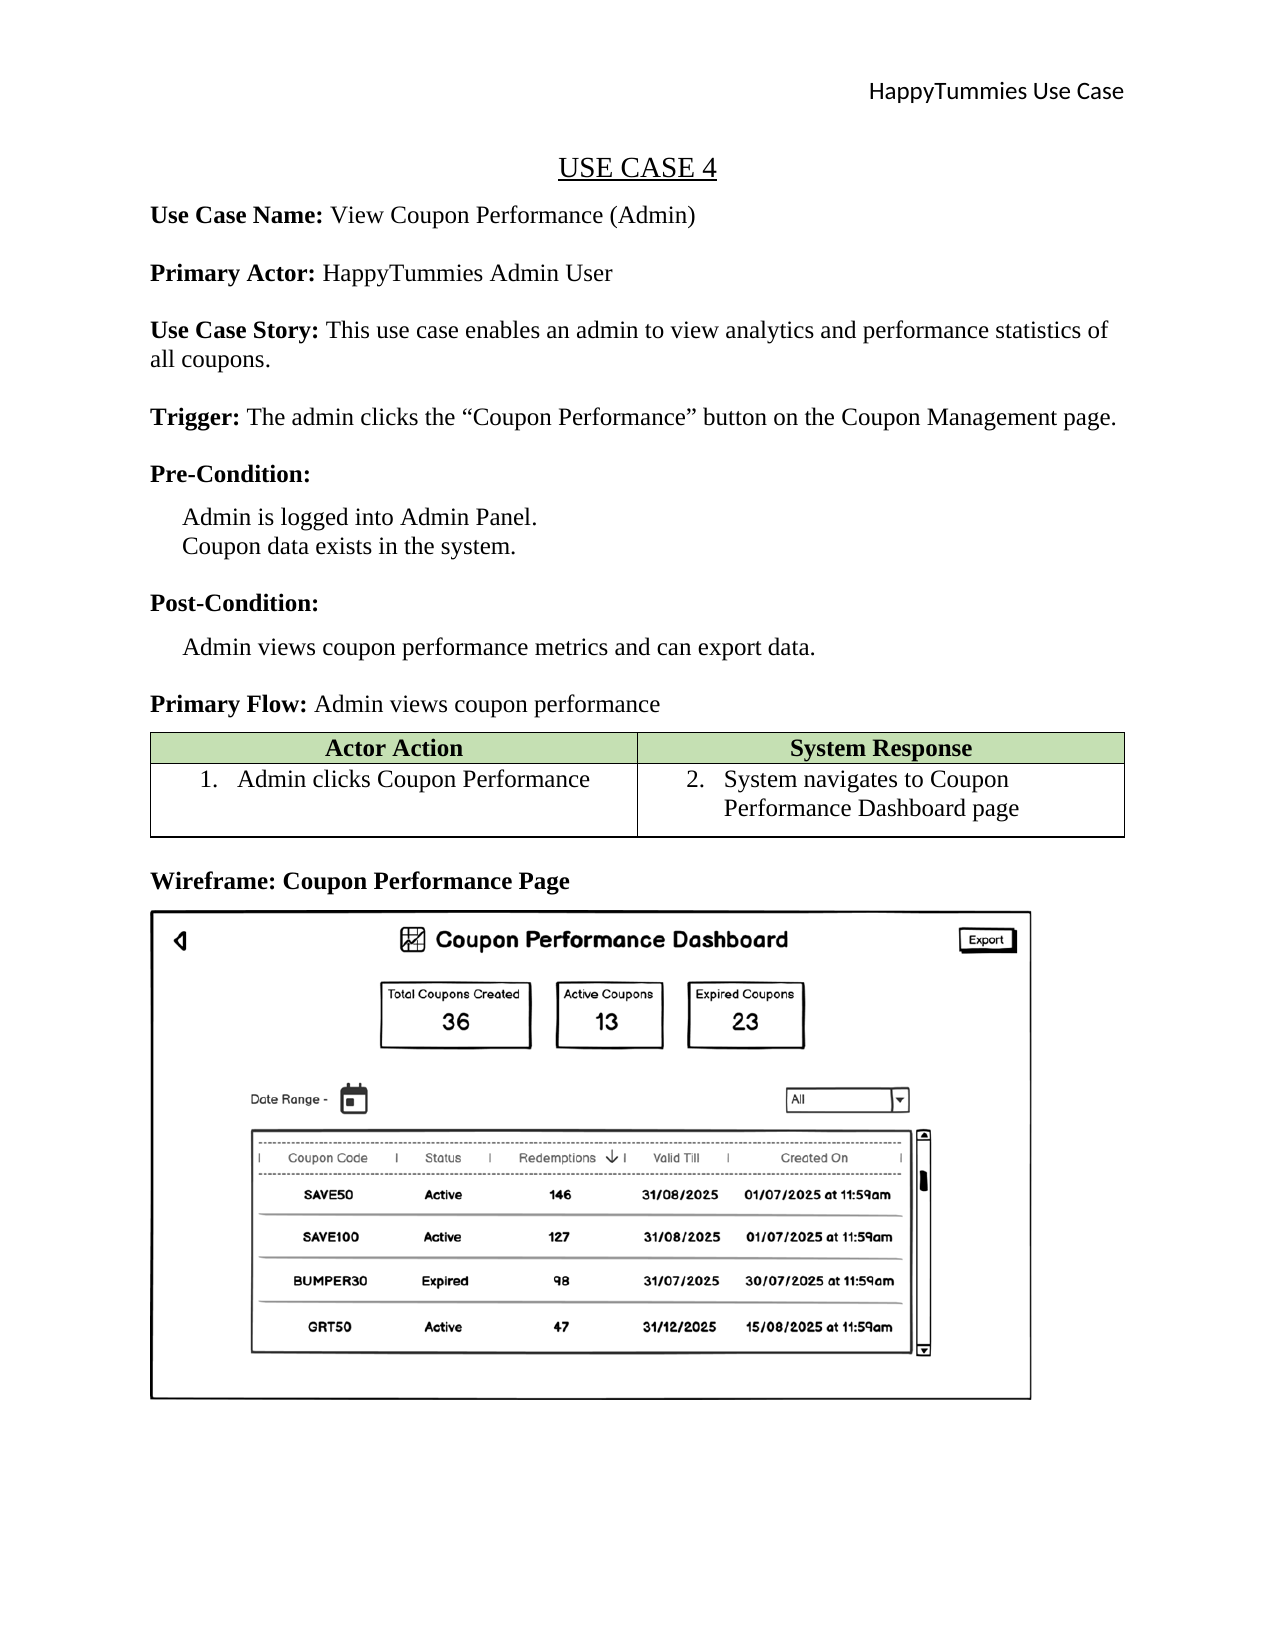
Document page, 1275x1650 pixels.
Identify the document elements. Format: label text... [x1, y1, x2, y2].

text  Admin views coupon performance metrics and can export data. [150, 632, 1125, 660]
text  Coupon data exists in the system. [150, 531, 1125, 560]
text Use Case Story: This use case enables an admin to view analytics and performance statistics of all coupons. [150, 315, 1125, 373]
table_cell Admin clicks Coupon Performance [151, 764, 637, 836]
text Trigger: The admin clicks the “Coupon Performance” button on the Coupon Management page. [150, 402, 1125, 430]
picture [150, 910, 1032, 1400]
table_header Actor Action [151, 733, 637, 763]
text Use Case Name: View Coupon Performance (Admin) [150, 200, 1125, 229]
text Pre-Condition: [150, 459, 1125, 488]
text  Admin is logged into Admin Panel. [150, 502, 1125, 531]
text Primary Actor: HappyTummies Admin User [150, 258, 1125, 287]
table_cell System navigates to Coupon Performance Dashboard page [638, 764, 1124, 836]
text Post-Condition: [150, 588, 1125, 617]
table_header System Response [638, 733, 1124, 763]
text Primary Flow: Admin views coupon performance [150, 689, 1125, 718]
text USE CASE 4 [150, 150, 1125, 183]
